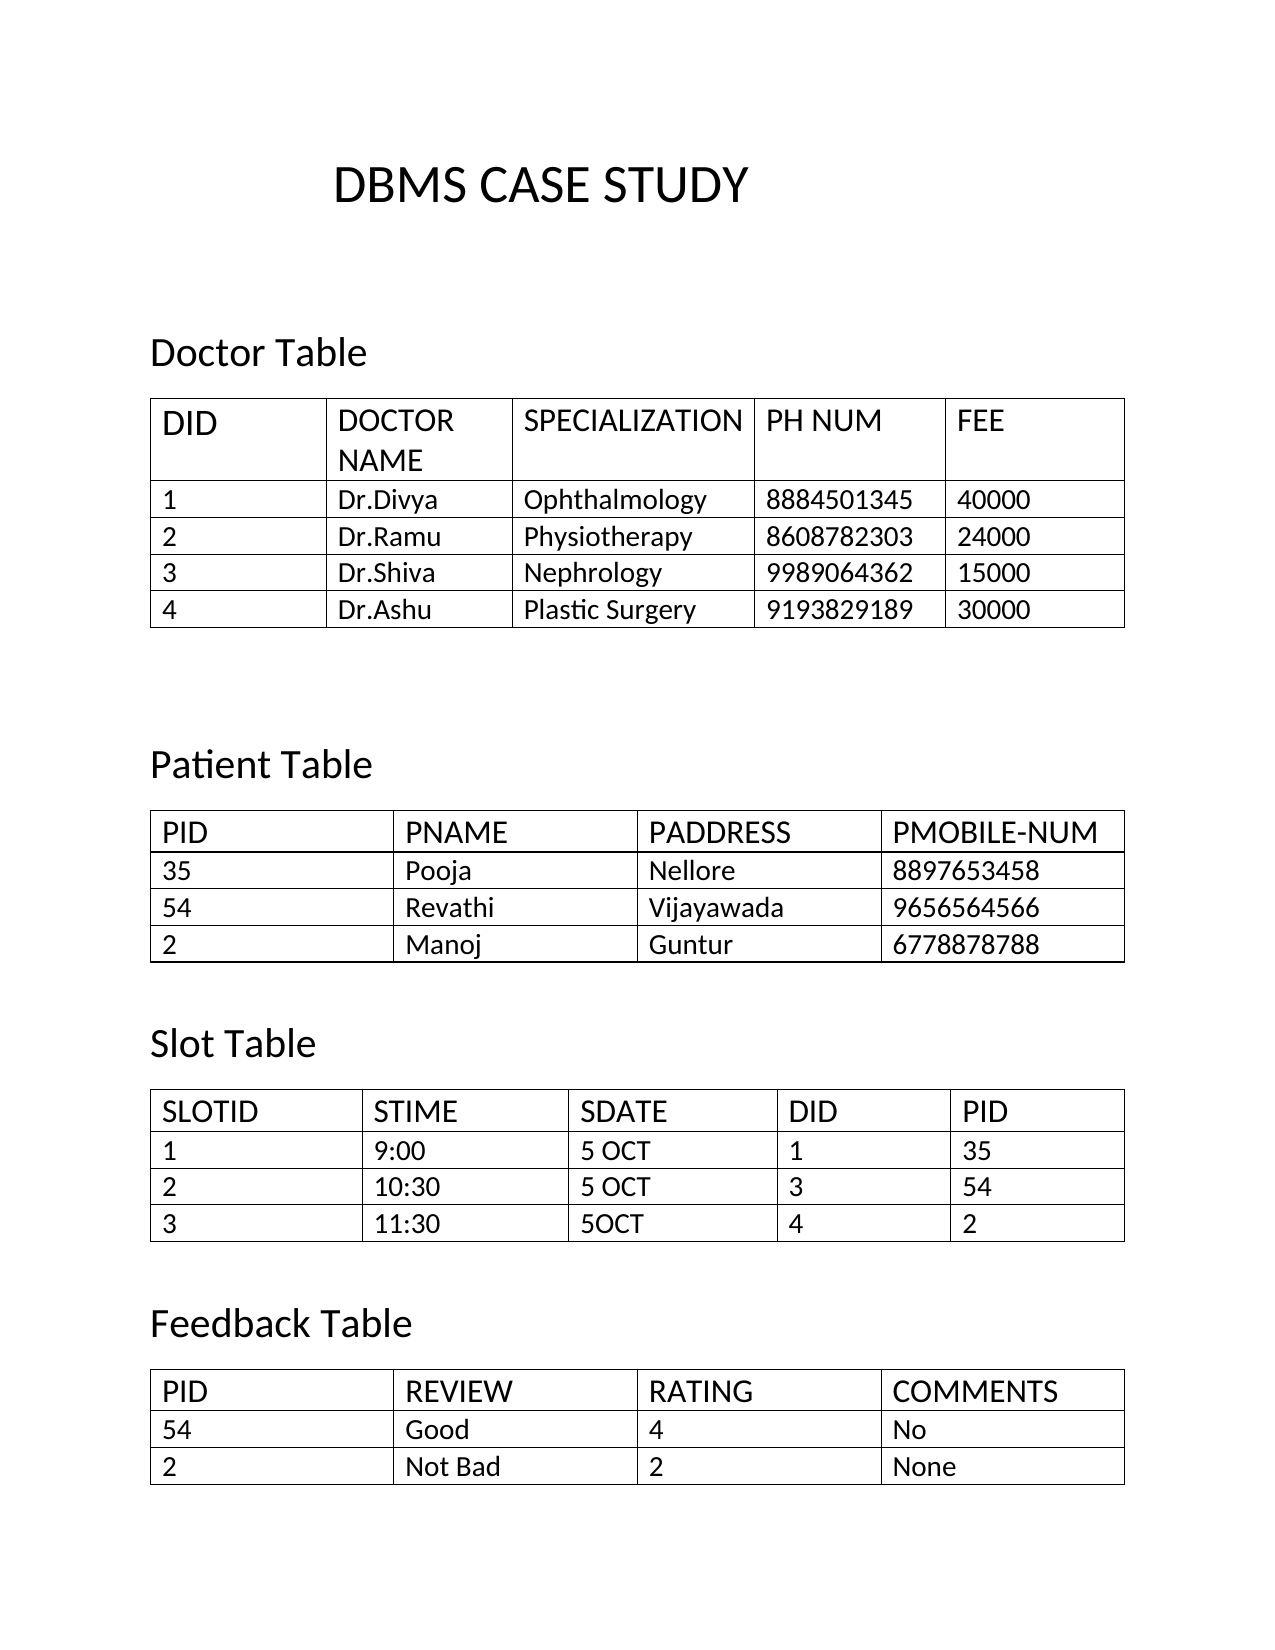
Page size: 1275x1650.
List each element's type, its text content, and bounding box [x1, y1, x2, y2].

table_cell 2 [151, 518, 326, 553]
table_cell 2 [151, 1169, 362, 1204]
table_cell 4 [151, 591, 326, 627]
table_cell 3 [151, 555, 326, 590]
table_header PID [151, 1370, 393, 1410]
table_cell Physiotherapy [513, 518, 754, 553]
table_cell Plastic Surgery [513, 591, 754, 627]
table_cell 9193829189 [755, 591, 945, 627]
table_header SLOTID [151, 1090, 362, 1131]
table_header PH NUM [755, 399, 945, 480]
text Feedback Table [150, 1297, 1125, 1348]
table_cell 54 [151, 1411, 393, 1447]
table_cell Pooja [394, 853, 637, 888]
table_cell Dr.Divya [327, 481, 512, 517]
table_cell 15000 [946, 555, 1124, 590]
table_cell 1 [778, 1132, 950, 1167]
table_cell 2 [951, 1205, 1124, 1241]
table_header SDATE [569, 1090, 777, 1131]
table_cell 1 [151, 1132, 362, 1167]
table_header PNAME [394, 811, 637, 851]
table_cell Dr.Ashu [327, 591, 512, 627]
table_cell 3 [151, 1205, 362, 1241]
table_cell 35 [951, 1132, 1124, 1167]
table_header PADDRESS [638, 811, 881, 851]
table_header REVIEW [394, 1370, 637, 1410]
table_cell 2 [151, 926, 393, 961]
table_header DID [151, 399, 326, 480]
table_header COMMENTS [882, 1370, 1124, 1410]
table_cell Manoj [394, 926, 637, 961]
table_cell Nephrology [513, 555, 754, 590]
table_cell 5 OCT [569, 1132, 777, 1167]
table_cell 2 [151, 1448, 393, 1484]
table_cell 1 [151, 481, 326, 517]
table_cell 8884501345 [755, 481, 945, 517]
table_header DID [778, 1090, 950, 1131]
table_cell 40000 [946, 481, 1124, 517]
table_cell No [882, 1411, 1124, 1447]
table_cell Guntur [638, 926, 881, 961]
table_cell Not Bad [394, 1448, 637, 1484]
table_header SPECIALIZATION [513, 399, 754, 480]
table_header PID [951, 1090, 1124, 1131]
table_cell 4 [778, 1205, 950, 1241]
table_cell 9:00 [363, 1132, 568, 1167]
table_cell 4 [638, 1411, 881, 1447]
table_cell 24000 [946, 518, 1124, 553]
table_cell Ophthalmology [513, 481, 754, 517]
table_cell 2 [638, 1448, 881, 1484]
table_cell 9989064362 [755, 555, 945, 590]
table_cell 54 [951, 1169, 1124, 1204]
table_cell 10:30 [363, 1169, 568, 1204]
table_header FEE [946, 399, 1124, 480]
table_cell None [882, 1448, 1124, 1484]
table_header RATING [638, 1370, 881, 1410]
table_header PMOBILE-NUM [882, 811, 1124, 851]
table_cell Vijayawada [638, 889, 881, 925]
text Slot Table [150, 1017, 1125, 1068]
table_cell Revathi [394, 889, 637, 925]
table_header PID [151, 811, 393, 851]
table_cell 6778878788 [882, 926, 1124, 961]
table_cell Dr.Shiva [327, 555, 512, 590]
table_header STIME [363, 1090, 568, 1131]
table_header DOCTOR NAME [327, 399, 512, 480]
table_cell 5 OCT [569, 1169, 777, 1204]
table_cell 30000 [946, 591, 1124, 627]
table_cell 8897653458 [882, 853, 1124, 888]
table_cell 35 [151, 853, 393, 888]
text Patient Table [150, 738, 1125, 789]
table_cell 54 [151, 889, 393, 925]
table_cell 8608782303 [755, 518, 945, 553]
text Doctor Table [150, 326, 1125, 377]
table_cell 5OCT [569, 1205, 777, 1241]
table_cell Nellore [638, 853, 881, 888]
table_cell 3 [778, 1169, 950, 1204]
text DBMS CASE STUDY [150, 150, 1125, 216]
table_cell Good [394, 1411, 637, 1447]
table_cell 9656564566 [882, 889, 1124, 925]
table_cell Dr.Ramu [327, 518, 512, 553]
table_cell 11:30 [363, 1205, 568, 1241]
